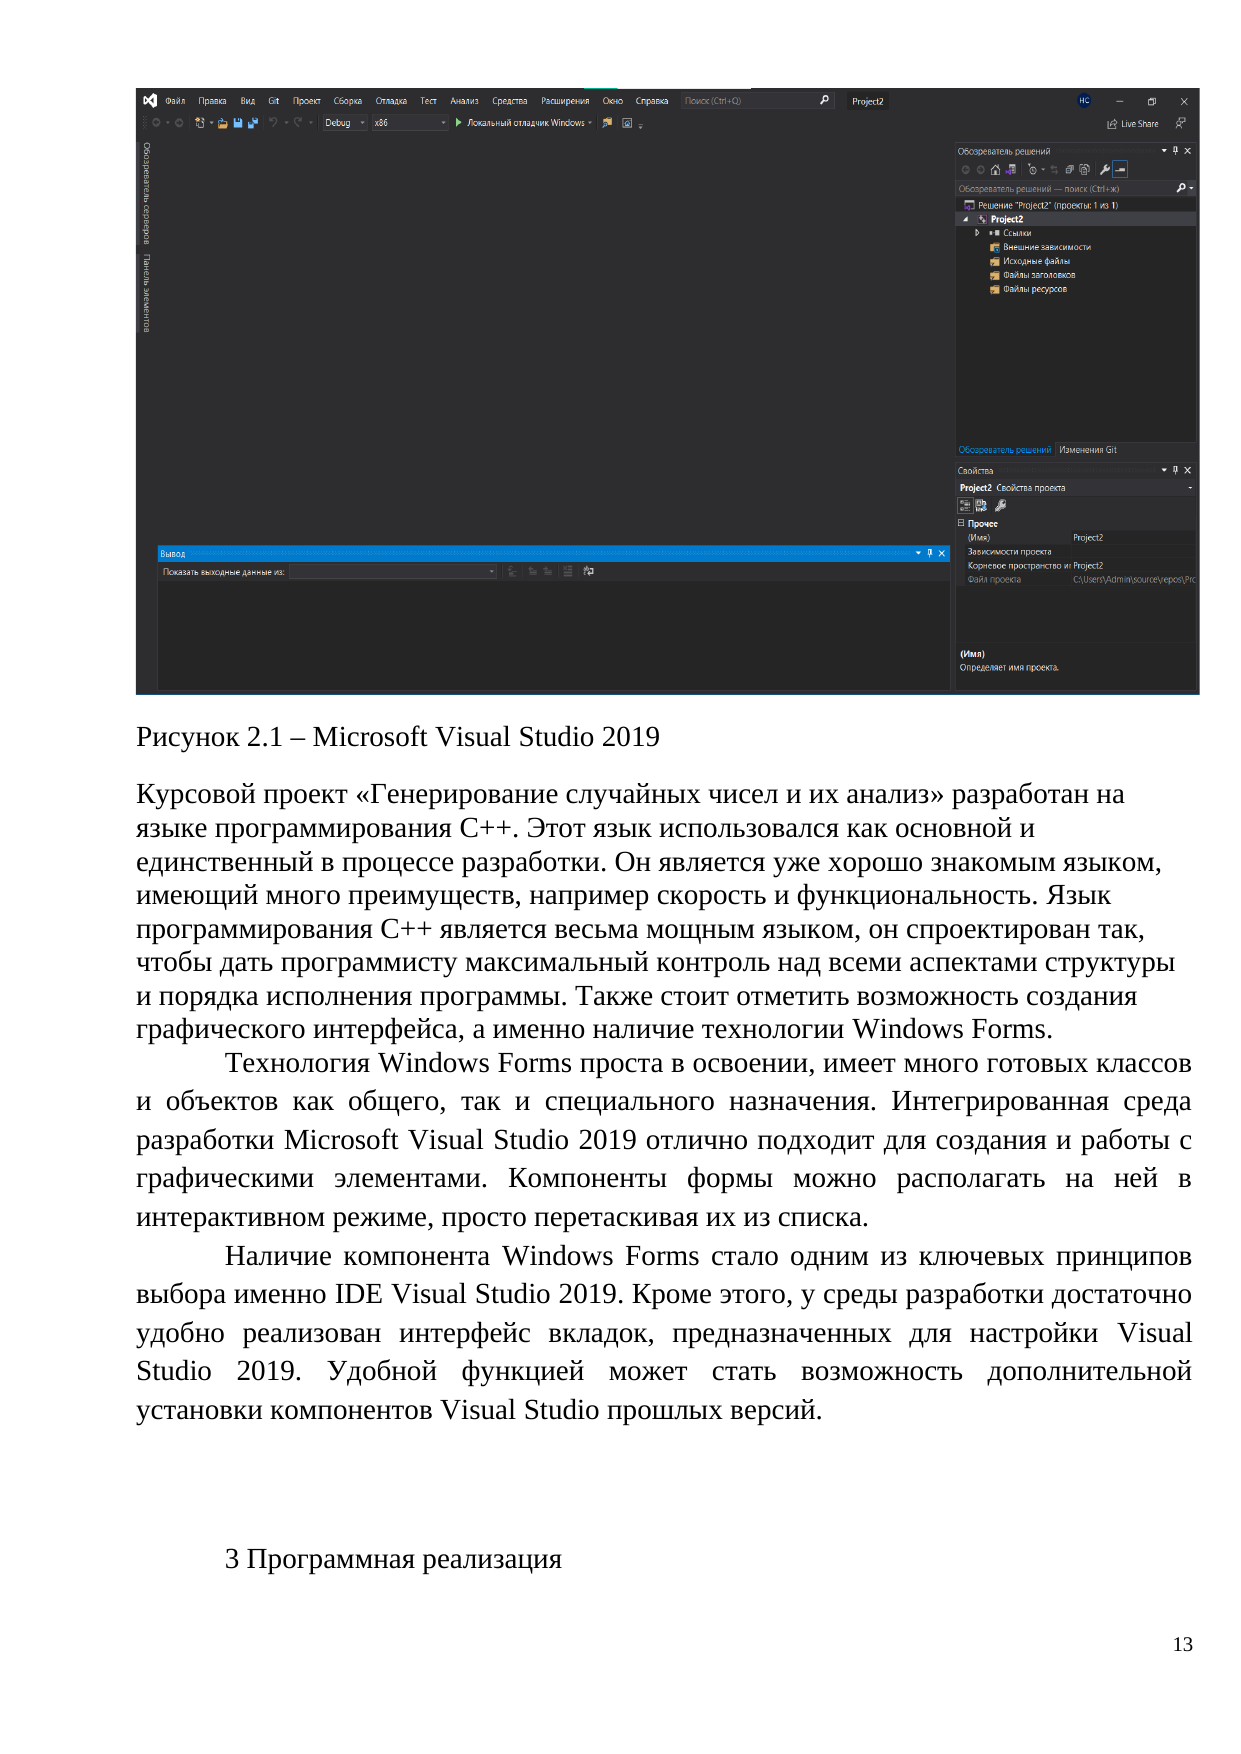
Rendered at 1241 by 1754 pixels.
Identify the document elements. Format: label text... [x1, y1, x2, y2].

text Наличие компонента Windows Forms стало одним из ключевых принципов выбора именно IDE Visual Studio 2019. Кроме этого, у среды разработки достаточно удобно реализован интерфейс вкладок, предназначенных для настройки Visual Studio 2019. Удобной функцией может стать возможность дополнительной установки компонентов Visual Studio прошлых версий. [136, 1238, 1193, 1425]
text Технология Windows Forms проста в освоении, имеет много готовых классов и объектов как общего, так и специального назначения. Интегрированная среда разработки Microsoft Visual Studio 2019 отлично подходит для создания и работы с графическими элементами. Компоненты формы можно располагать на ней в интерактивном режиме, просто перетаскивая их из списка. [136, 1045, 1193, 1233]
picture [135, 88, 1200, 695]
subtitle 3 Программная реализация [136, 1541, 1193, 1575]
